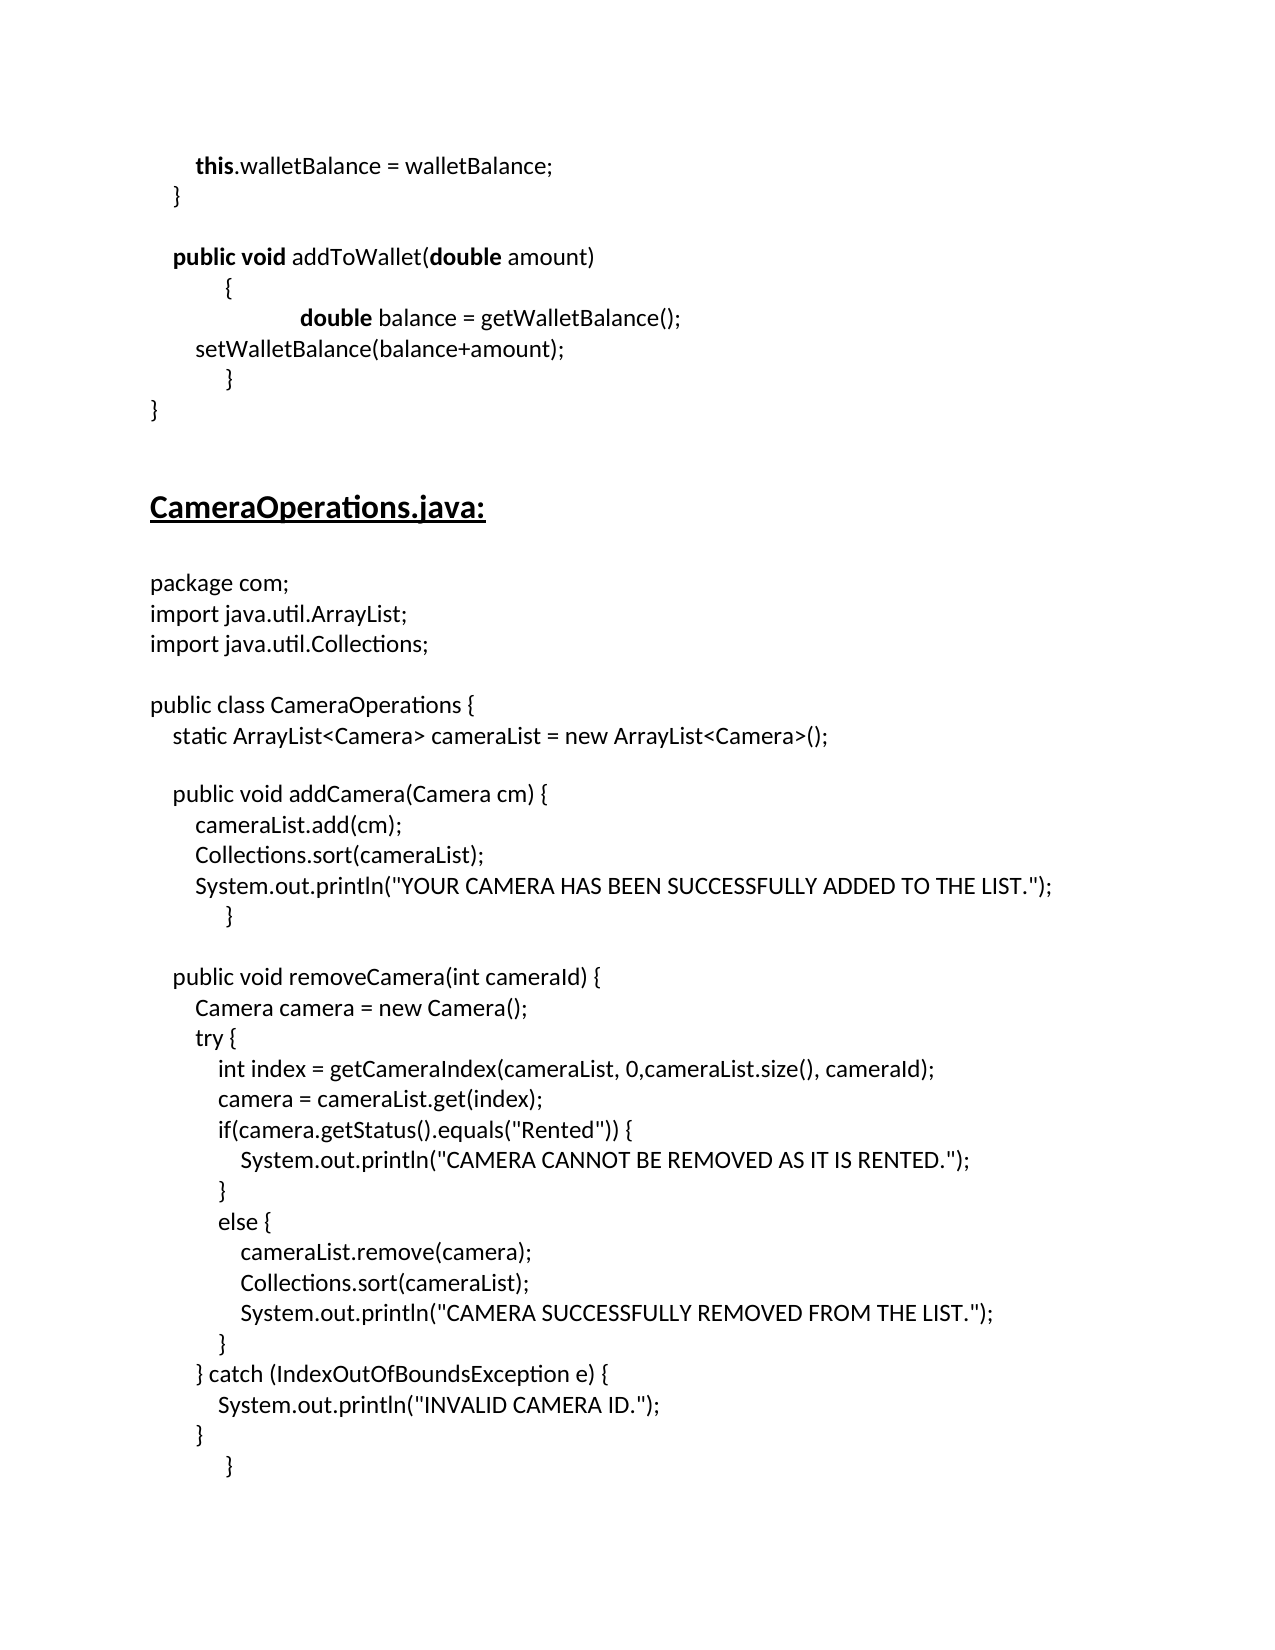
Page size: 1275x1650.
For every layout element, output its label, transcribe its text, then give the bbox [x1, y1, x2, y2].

text public class CameraOperations { [150, 689, 1125, 720]
text else { [150, 1206, 1125, 1236]
text static ArrayList<Camera> cameraList = new ArrayList<Camera>(); [150, 720, 1125, 750]
text { [150, 272, 1125, 303]
text cameraList.add(cm); [150, 809, 1125, 839]
text camera = cameraList.get(index); [150, 1083, 1125, 1114]
text public void addCamera(Camera cm) { [150, 778, 1125, 809]
text } [150, 900, 1125, 931]
text cameraList.remove(camera); [150, 1236, 1125, 1267]
text import java.util.ArrayList; [150, 598, 1125, 628]
text } [150, 1450, 1125, 1480]
text System.out.println("CAMERA SUCCESSFULLY REMOVED FROM THE LIST."); [150, 1297, 1125, 1328]
text double balance = getWalletBalance(); [150, 303, 1125, 333]
text System.out.println("YOUR CAMERA HAS BEEN SUCCESSFULLY ADDED TO THE LIST."); [150, 870, 1125, 900]
text setWalletBalance(balance+amount); [150, 333, 1125, 364]
text package com; [150, 567, 1125, 598]
text System.out.println("CAMERA CANNOT BE REMOVED AS IT IS RENTED."); [150, 1144, 1125, 1175]
text CameraOperations.java: [150, 486, 1125, 526]
text Collections.sort(cameraList); [150, 1267, 1125, 1297]
text } [150, 181, 1125, 211]
text } [150, 1419, 1125, 1450]
text import java.util.Collections; [150, 628, 1125, 659]
text this.walletBalance = walletBalance; [150, 150, 1125, 181]
text } [150, 364, 1125, 394]
text Camera camera = new Camera(); [150, 992, 1125, 1022]
text System.out.println("INVALID CAMERA ID."); [150, 1389, 1125, 1419]
text Collections.sort(cameraList); [150, 839, 1125, 870]
text int index = getCameraIndex(cameraList, 0,cameraList.size(), cameraId); [150, 1053, 1125, 1083]
text public void addToWallet(double amount) [150, 242, 1125, 272]
text } [150, 1175, 1125, 1206]
text if(camera.getStatus().equals("Rented")) { [150, 1114, 1125, 1144]
text try { [150, 1022, 1125, 1053]
text } [150, 1328, 1125, 1358]
text public void removeCamera(int cameraId) { [150, 961, 1125, 992]
text } [150, 394, 1125, 425]
text } catch (IndexOutOfBoundsException e) { [150, 1358, 1125, 1389]
